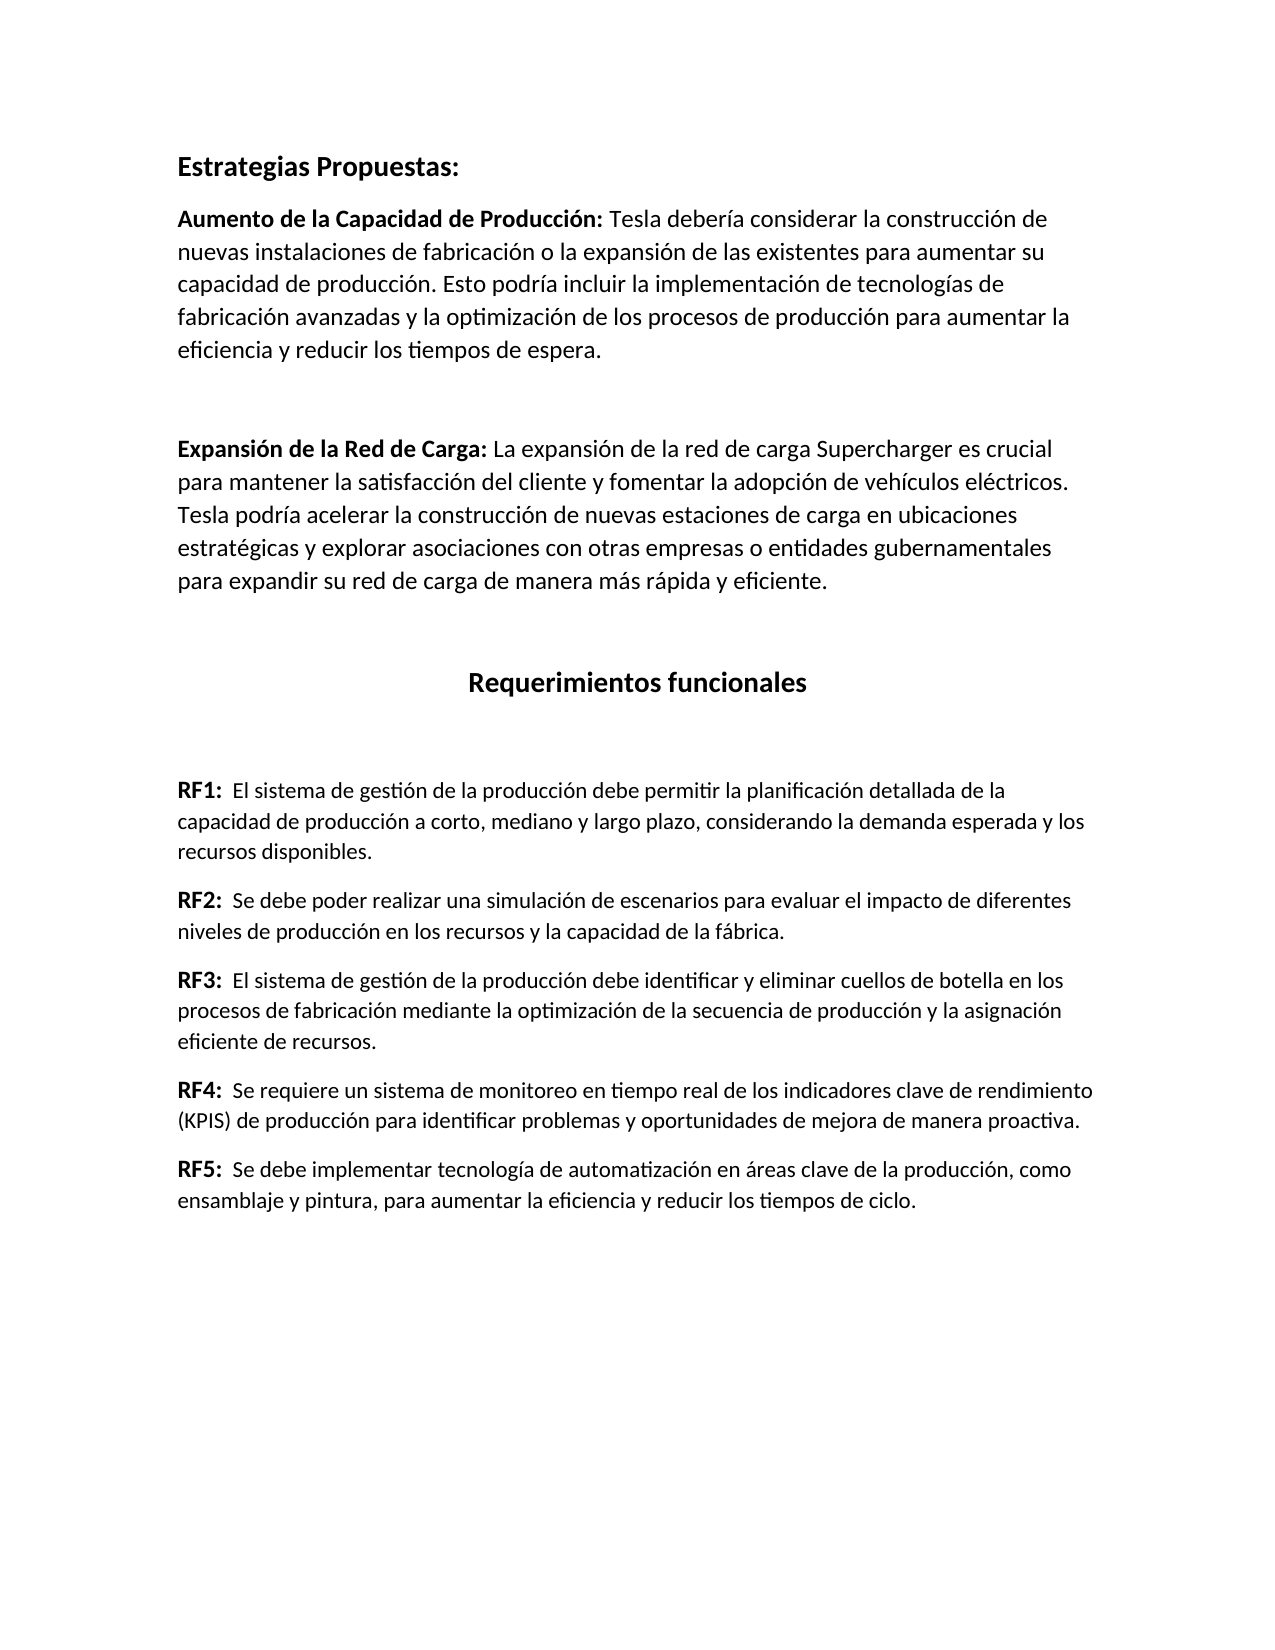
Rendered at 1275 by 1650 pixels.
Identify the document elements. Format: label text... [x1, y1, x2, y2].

text RF5: Se debe implementar tecnología de automatización en áreas clave de la producción, como ensamblaje y pintura, para aumentar la eficiencia y reducir los tiempos de ciclo. [177, 1153, 1098, 1214]
text RF3: El sistema de gestión de la producción debe identificar y eliminar cuellos de botella en los procesos de fabricación mediante la optimización de la secuencia de producción y la asignación eficiente de recursos. [177, 964, 1098, 1055]
text Requerimientos funcionales [177, 664, 1098, 700]
text Expansión de la Red de Carga: La expansión de la red de carga Supercharger es crucial para mantener la satisfacción del cliente y fomentar la adopción de vehículos eléctricos. Tesla podría acelerar la construcción de nuevas estaciones de carga en ubicaciones estratégicas y explorar asociaciones con otras empresas o entidades gubernamentales para expandir su red de carga de manera más rápida y eficiente. [177, 433, 1098, 596]
text RF2: Se debe poder realizar una simulación de escenarios para evaluar el impacto de diferentes niveles de producción en los recursos y la capacidad de la fábrica. [177, 884, 1098, 945]
text Aumento de la Capacidad de Producción: Tesla debería considerar la construcción de nuevas instalaciones de fabricación o la expansión de las existentes para aumentar su capacidad de producción. Esto podría incluir la implementación de tecnologías de fabricación avanzadas y la optimización de los procesos de producción para aumentar la eficiencia y reducir los tiempos de espera. [177, 203, 1098, 365]
text RF4: Se requiere un sistema de monitoreo en tiempo real de los indicadores clave de rendimiento (KPIS) de producción para identificar problemas y oportunidades de mejora de manera proactiva. [177, 1074, 1098, 1134]
text RF1: El sistema de gestión de la producción debe permitir la planificación detallada de la capacidad de producción a corto, mediano y largo plazo, considerando la demanda esperada y los recursos disponibles. [177, 774, 1098, 866]
text Estrategias Propuestas: [177, 148, 1098, 183]
